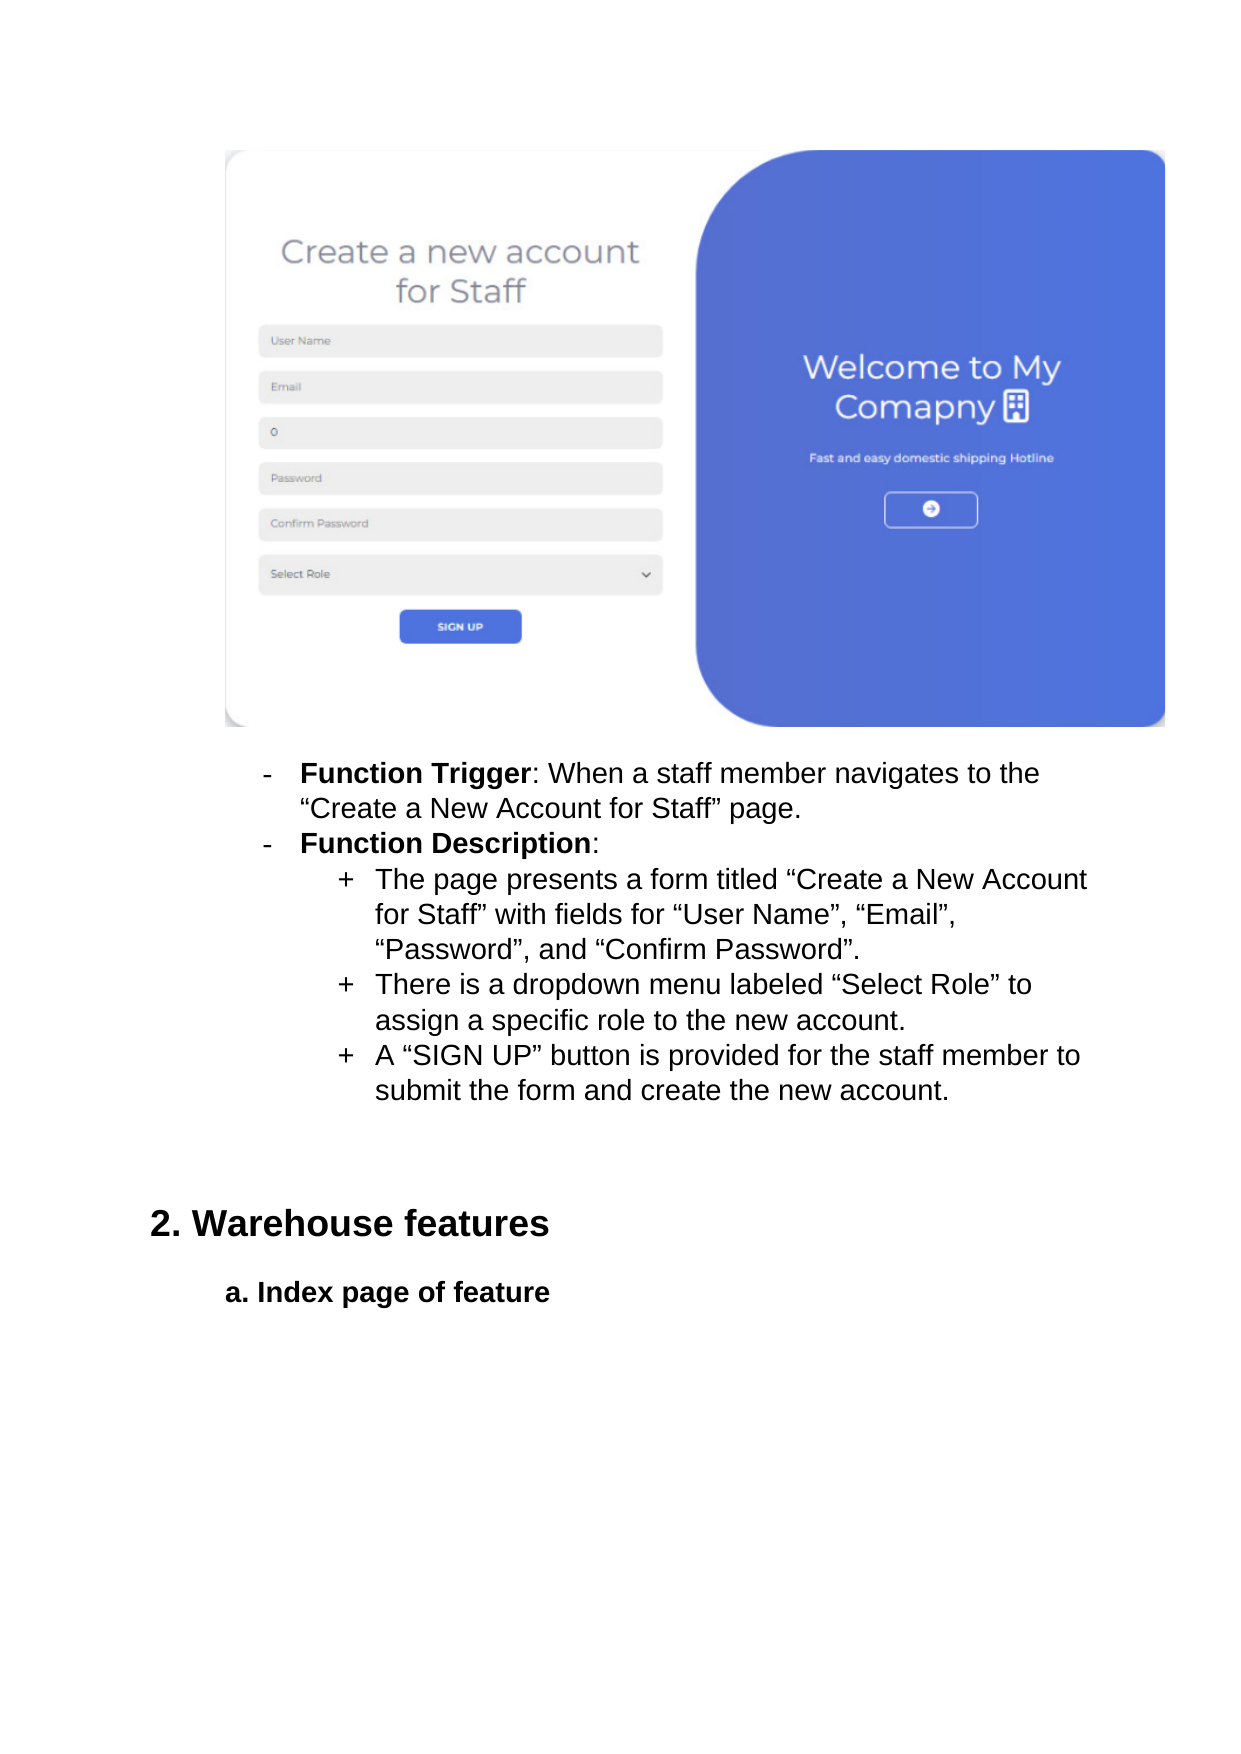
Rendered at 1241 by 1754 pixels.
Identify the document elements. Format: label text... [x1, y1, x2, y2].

text a. Index page of feature [150, 1276, 1090, 1309]
list Function Trigger: When a staff member navigates to the “Create a New Account for Staff” page. [262, 756, 1090, 825]
subtitle 2. Warehouse features [150, 1201, 1090, 1244]
list There is a dropdown menu labeled “Select Role” to assign a specific role to the new account. [337, 967, 1090, 1036]
list Function Description: [262, 826, 1090, 860]
list A “SIGN UP” button is provided for the staff member to submit the form and create the new account. [337, 1038, 1090, 1107]
picture [225, 150, 1166, 727]
list The page presents a form titled “Create a New Account for Staff” with fields for “User Name”, “Email”, “Password”, and “Confirm Password”. [337, 862, 1090, 966]
